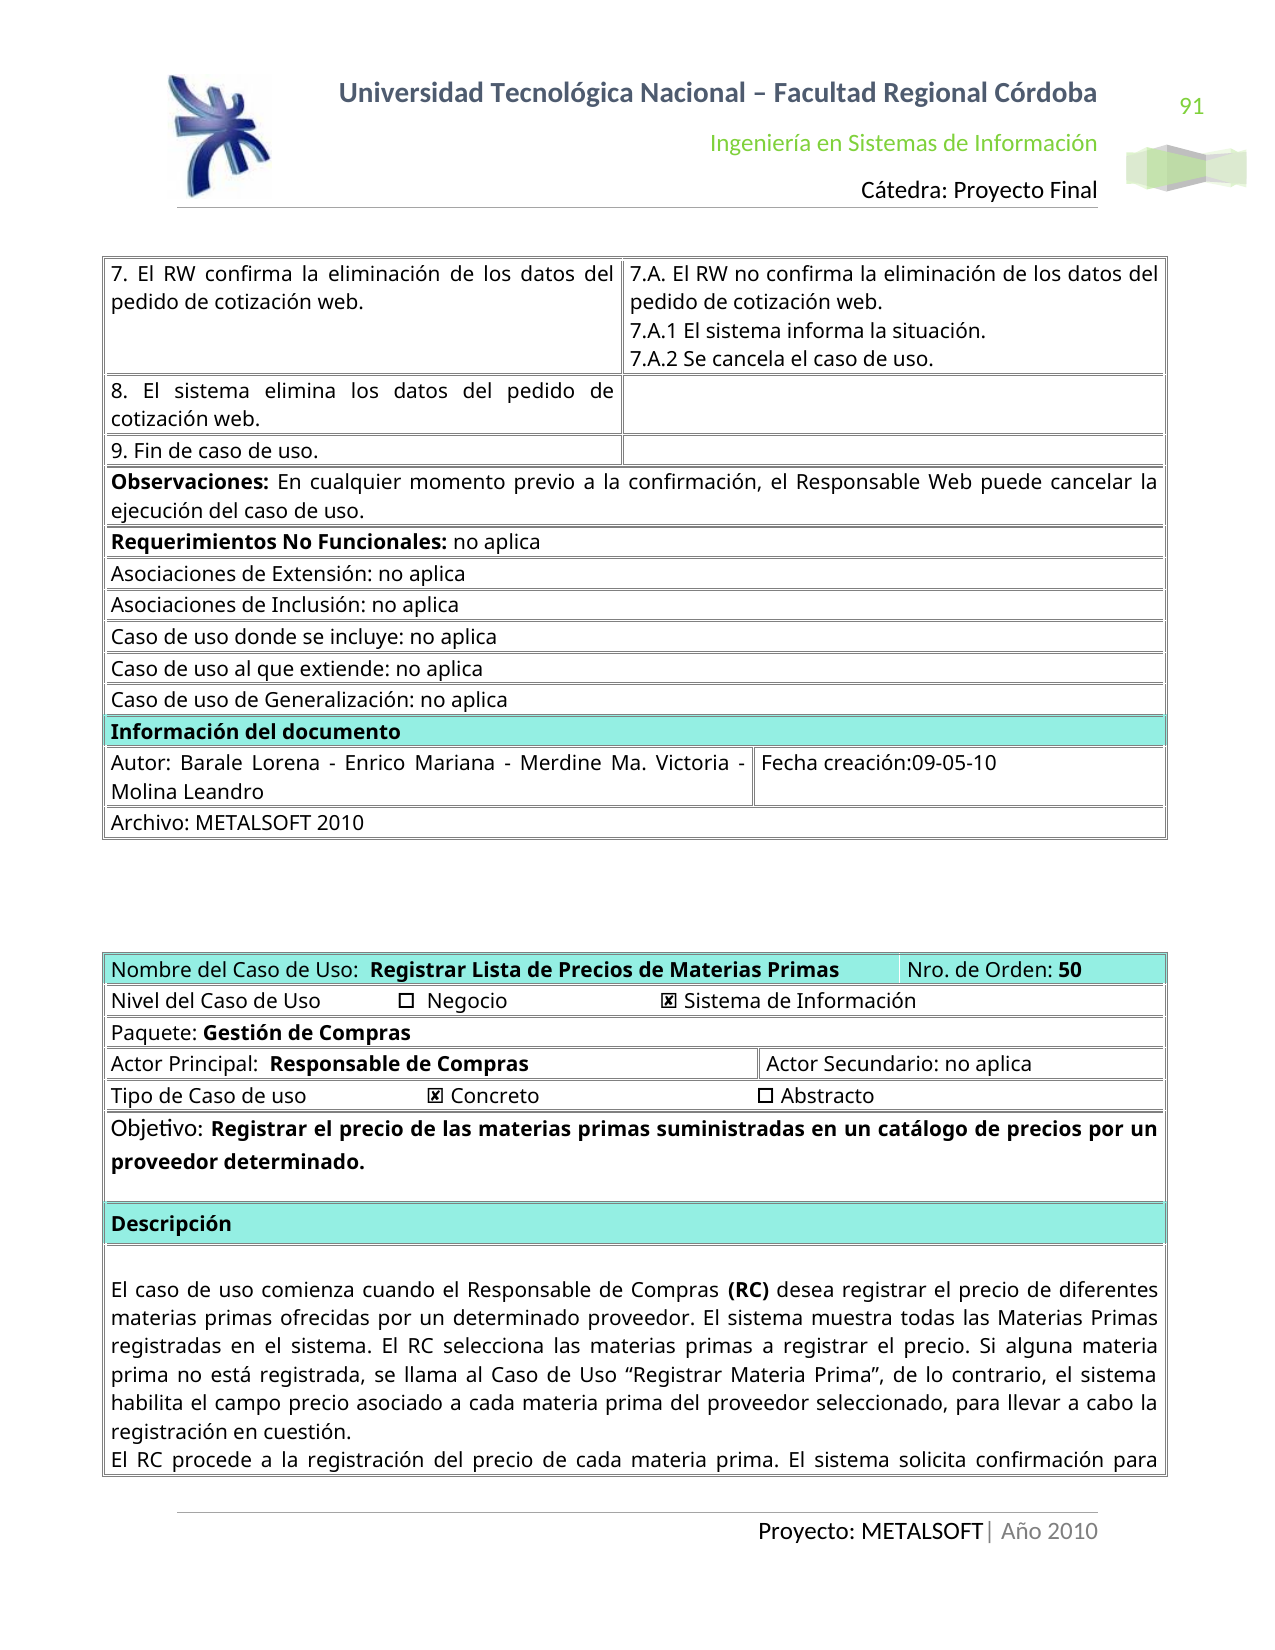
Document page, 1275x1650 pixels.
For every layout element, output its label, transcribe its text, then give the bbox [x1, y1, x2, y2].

table_cell Observaciones: En cualquier momento previo a la confirmación, el Responsable Web puede cancelar la ejecución del caso de uso. [103, 464, 1167, 524]
table_cell Actor Principal: Responsable de Compras [103, 1046, 759, 1078]
table_cell Información del documento [105, 714, 1165, 745]
table_cell Actor Secundario: no aplica [759, 1046, 1167, 1078]
table_cell Nivel del Caso de Uso Negocio Sistema de Información [103, 983, 1167, 1015]
table_cell [624, 433, 1165, 464]
table_header Nombre del Caso de Uso: Registrar Lista de Precios de Materias Primas [105, 955, 899, 983]
table_cell [637, 1201, 1165, 1243]
table_cell Caso de uso donde se incluye: no aplica [103, 619, 1167, 651]
table_cell Objetivo: Registrar el precio de las materias primas suministradas en un catálogo de precios por un proveedor determinado. [103, 1109, 1167, 1201]
table_cell 7. El RW confirma la eliminación de los datos del pedido de cotización web. [105, 259, 622, 373]
table_cell 7.A. El RW no confirma la eliminación de los datos del pedido de cotización web. 7.A.1 El sistema informa la situación. 7.A.2 Se cancela el caso de uso. [622, 259, 1165, 373]
table_cell Descripción [105, 1201, 637, 1243]
picture [167, 74, 272, 199]
table_cell Asociaciones de Inclusión: no aplica [105, 588, 1165, 619]
table_cell Caso de uso de Generalización: no aplica [103, 682, 1167, 714]
table_cell Archivo: METALSOFT 2010 [103, 805, 1167, 837]
table_cell Caso de uso al que extiende: no aplica [105, 651, 1165, 682]
table_cell 9. Fin de caso de uso. [105, 433, 621, 464]
table_cell Tipo de Caso de uso Concreto Abstracto [103, 1078, 1167, 1109]
table_cell Requerimientos No Funcionales: no aplica [103, 524, 1167, 556]
table_cell Fecha creación:09-05-10 [754, 745, 1167, 805]
table_cell Autor: Barale Lorena - Enrico Mariana - Merdine Ma. Victoria - Molina Leandro [103, 745, 753, 805]
table_cell Asociaciones de Extensión: no aplica [105, 556, 1165, 587]
table_header Nro. de Orden: 50 [900, 955, 1165, 983]
table_cell Paquete: Gestión de Compras [105, 1015, 1165, 1046]
table_cell [624, 373, 1165, 433]
table_cell 8. El sistema elimina los datos del pedido de cotización web. [105, 373, 621, 433]
